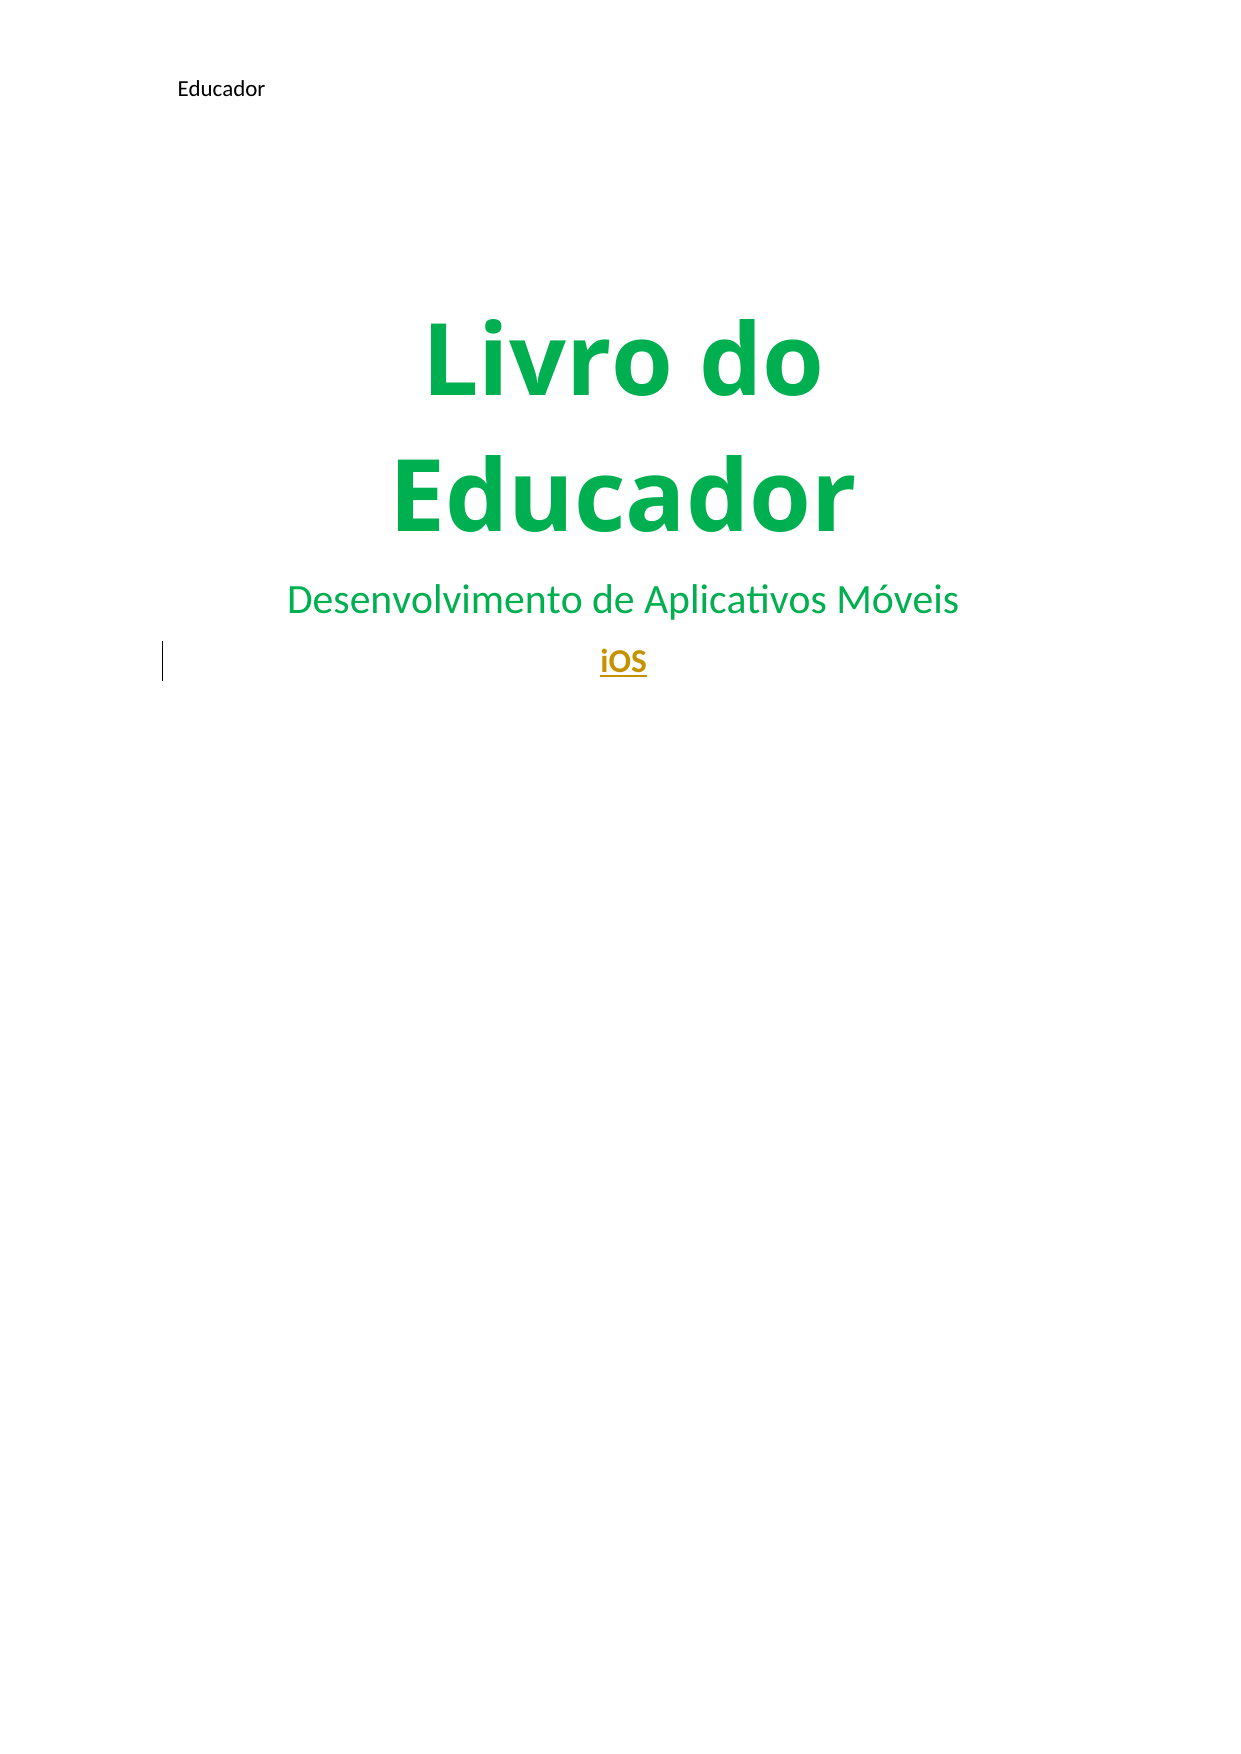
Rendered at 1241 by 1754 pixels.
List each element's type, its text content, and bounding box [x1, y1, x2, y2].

subtitle Desenvolvimento de Aplicativos Móveis [177, 573, 1069, 624]
subtitle Livro do Educador [177, 288, 1069, 561]
